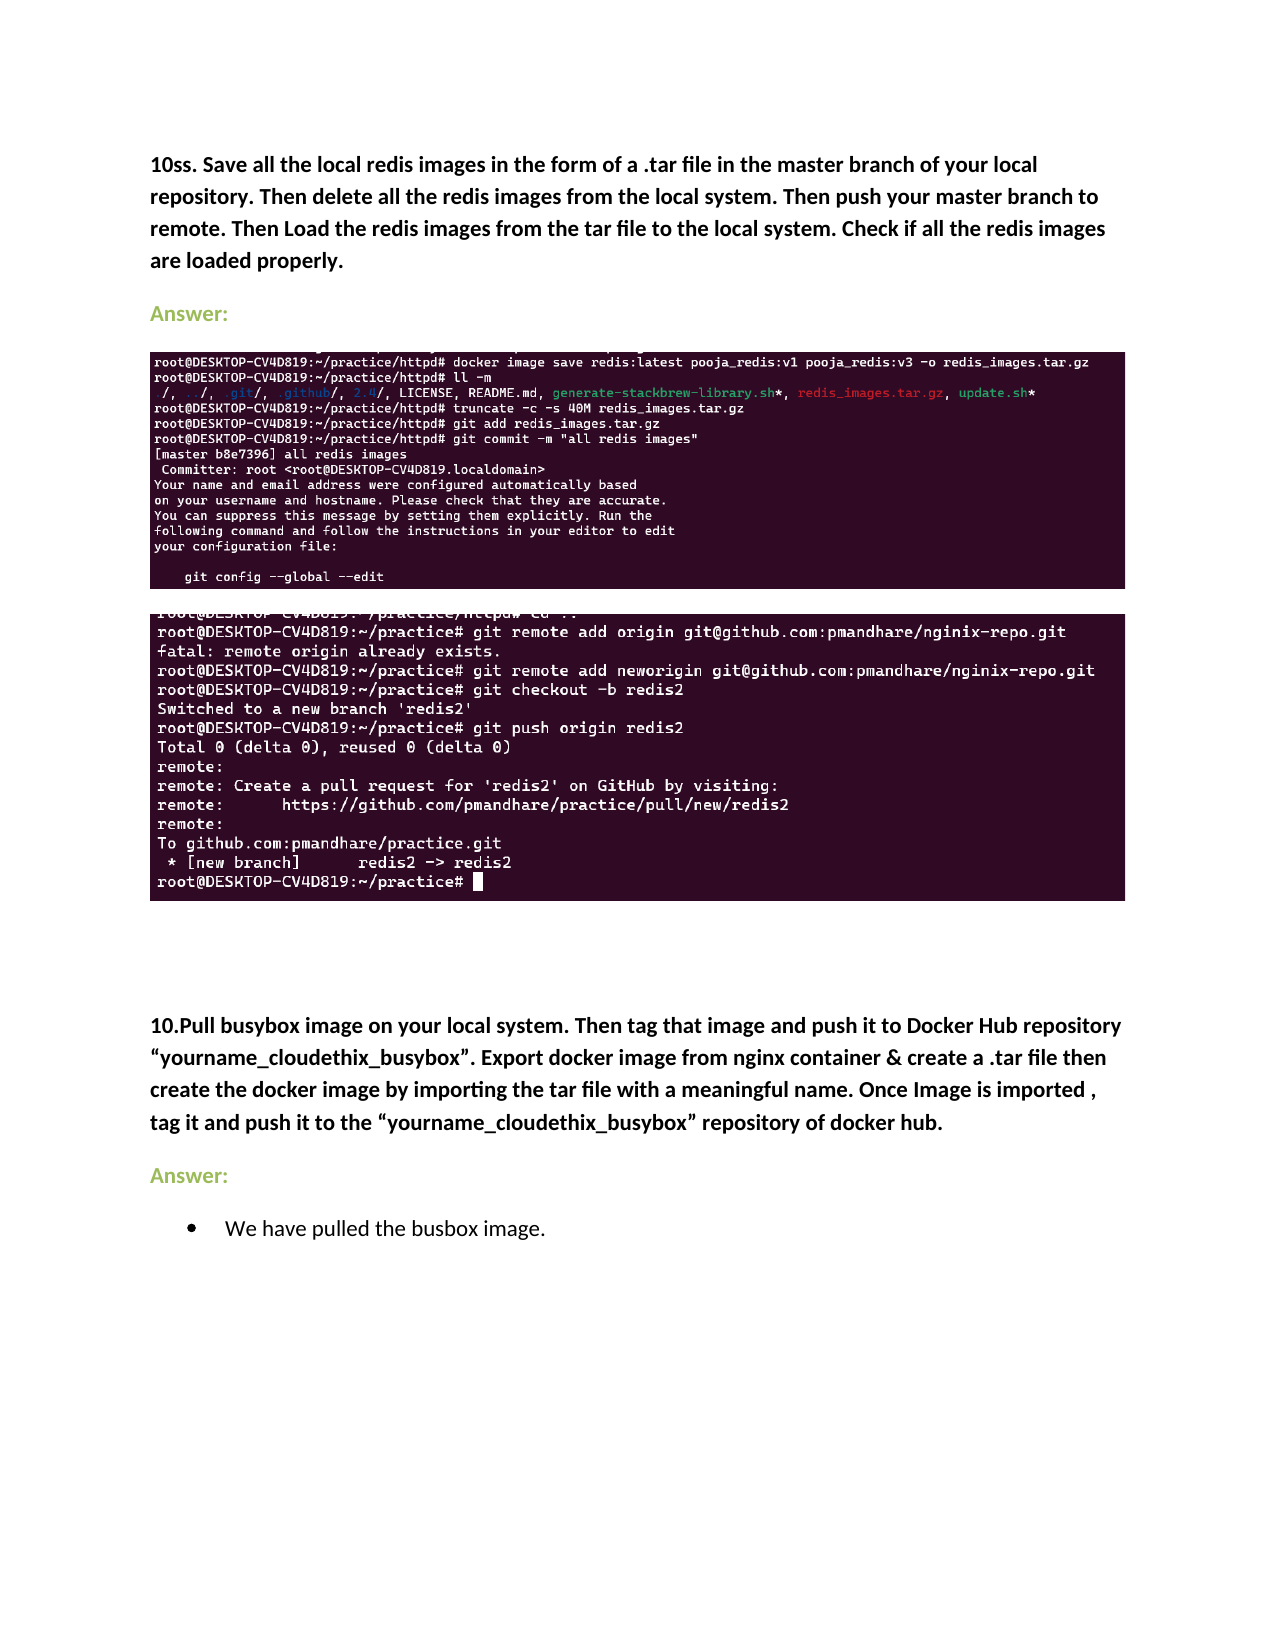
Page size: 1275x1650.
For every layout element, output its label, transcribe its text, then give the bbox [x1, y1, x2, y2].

picture [150, 352, 1125, 589]
text Answer: [150, 299, 1125, 328]
list We have pulled the busbox image. [187, 1214, 1125, 1242]
text Answer: [150, 1161, 1125, 1189]
picture [150, 614, 1125, 901]
text 10ss. Save all the local redis images in the form of a .tar file in the master branch of your local repository. Then delete all the redis images from the local system. Then push your master branch to remote. Then Load the redis images from the tar file to the local system. Check if all the redis images are loaded properly. [150, 150, 1125, 274]
text 10.Pull busybox image on your local system. Then tag that image and push it to Docker Hub repository “yourname_cloudethix_busybox”. Export docker image from nginx container & create a .tar file then create the docker image by importing the tar file with a meaningful name. Once Image is imported , tag it and push it to the “yourname_cloudethix_busybox” repository of docker hub. [150, 1011, 1125, 1136]
